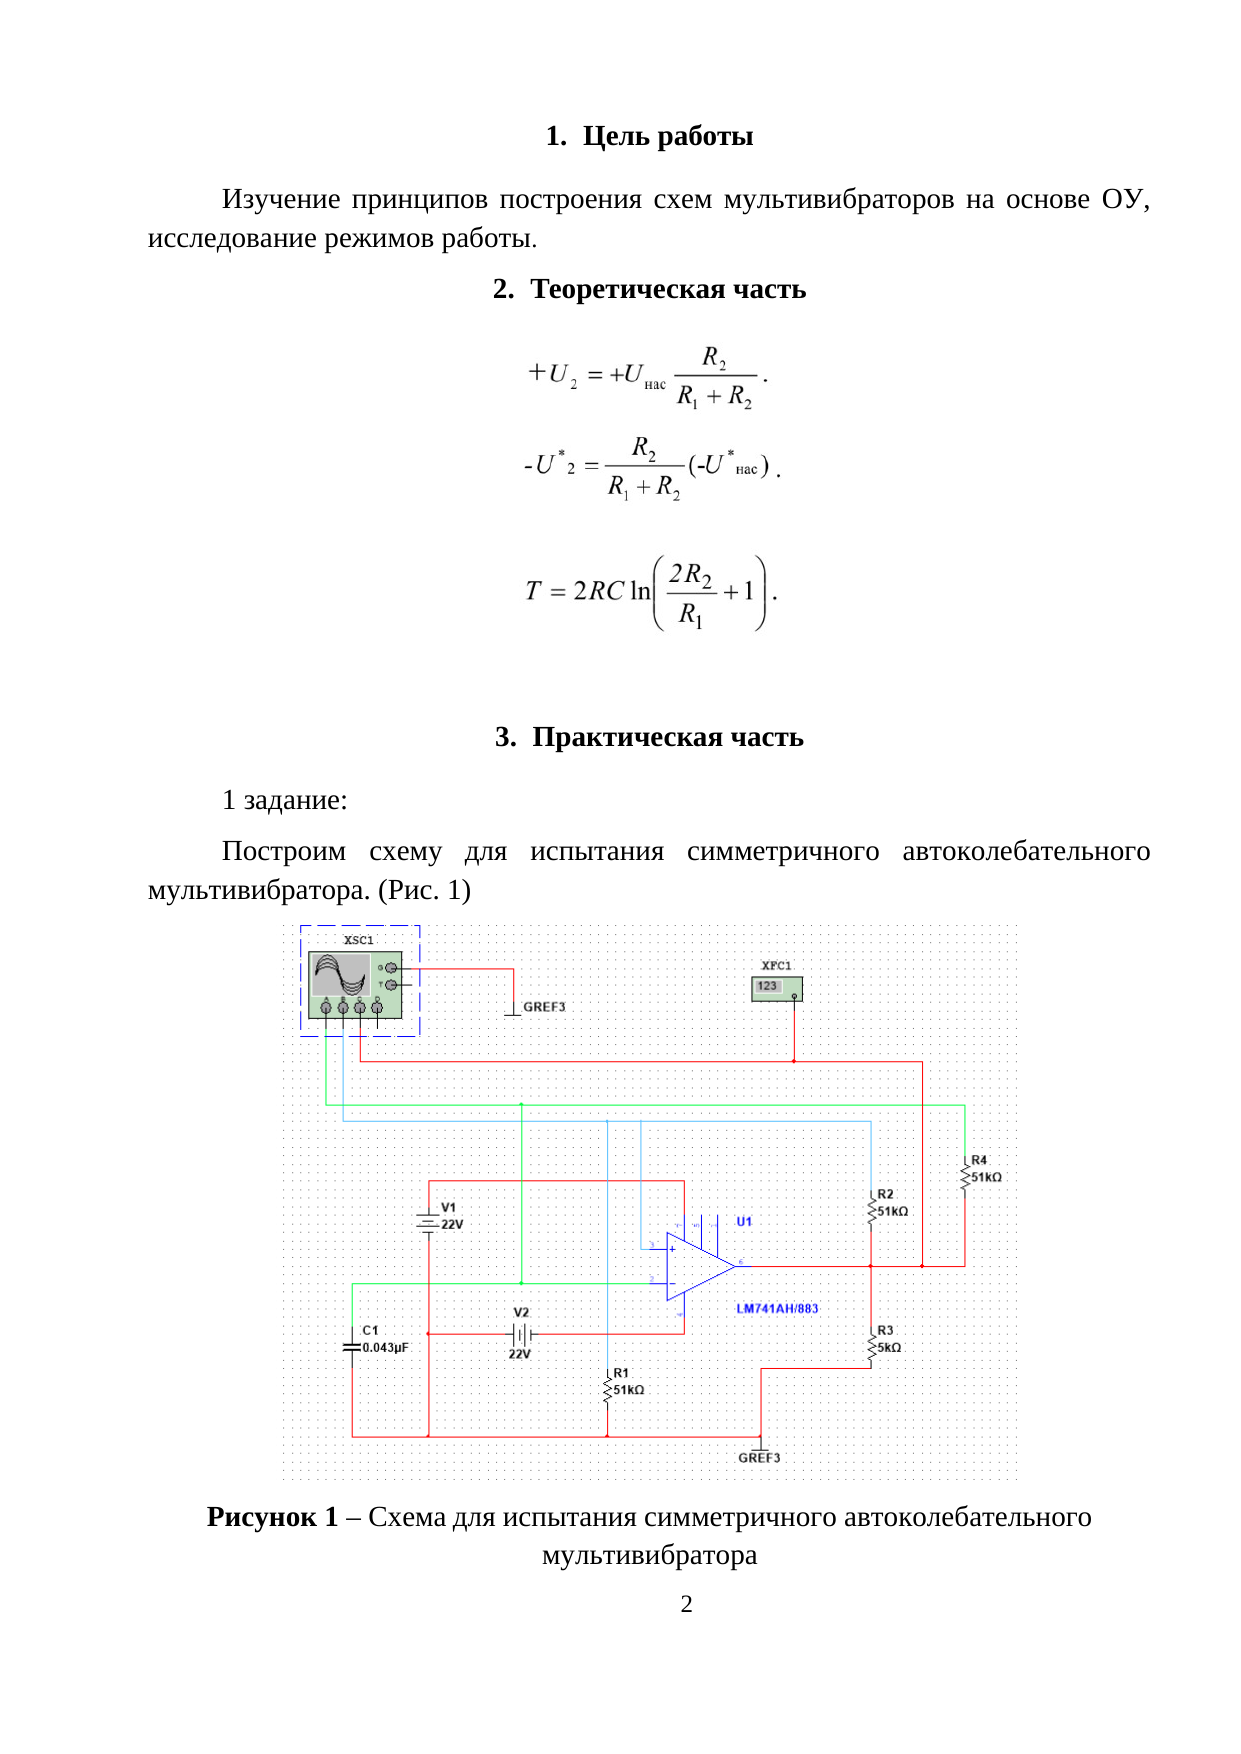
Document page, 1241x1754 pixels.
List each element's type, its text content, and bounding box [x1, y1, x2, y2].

picture [519, 548, 781, 639]
subtitle Практическая часть [148, 719, 1152, 752]
picture [516, 431, 783, 506]
subtitle Теоретическая часть [148, 271, 1152, 305]
text Построим схему для испытания симметричного автоколебательного мультивибратора. (Рис. 1) [148, 833, 1152, 905]
picture [526, 334, 773, 415]
picture [276, 922, 1024, 1482]
text Рисунок 1 – Схема для испытания симметричного автоколебательного мультивибратора [148, 1499, 1152, 1571]
subtitle Цель работы [148, 118, 1152, 152]
text 1 задание: [148, 782, 1152, 816]
text Изучение принципов построения схем мультивибраторов на основе ОУ, исследование режимов работы. [148, 182, 1152, 254]
